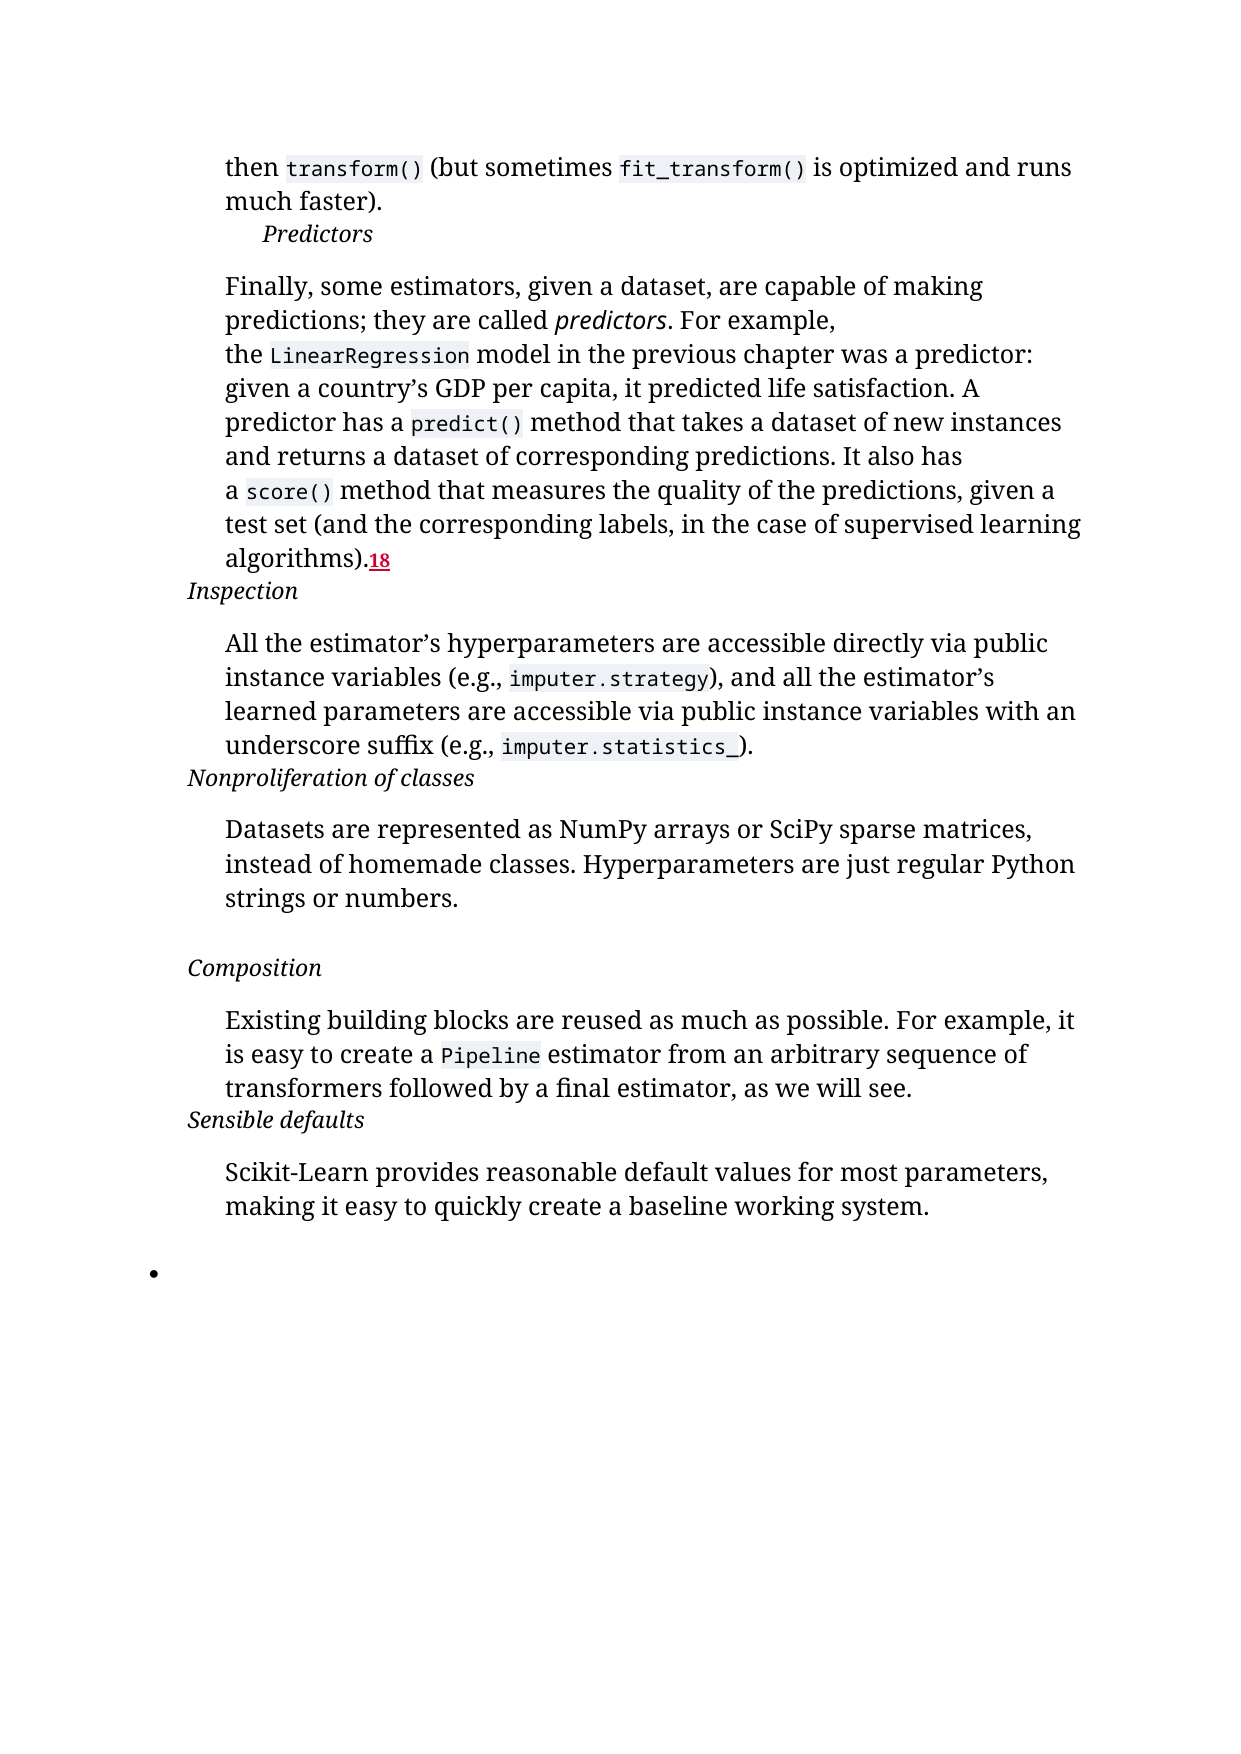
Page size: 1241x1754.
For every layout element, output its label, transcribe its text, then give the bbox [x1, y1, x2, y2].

text Predictors [262, 218, 1090, 249]
text Existing building blocks are reused as much as possible. For example, it is easy to create a Pipeline estimator from an arbitrary sequence of transformers followed by a final estimator, as we will see. [225, 1002, 1090, 1104]
text Scikit-Learn provides reasonable default values for most parameters, making it easy to quickly create a baseline working system. [225, 1155, 1090, 1223]
text Sensible defaults [187, 1104, 1090, 1136]
text Composition [187, 952, 1090, 983]
text Inspection [187, 575, 1090, 606]
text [225, 150, 1090, 218]
text Datasets are represented as NumPy arrays or SciPy sparse matrices, instead of homemade classes. Hyperparameters are just regular Python strings or numbers. [225, 812, 1090, 914]
text Finally, some estimators, given a dataset, are capable of making predictions; they are called predictors. For example, the LinearRegression model in the previous chapter was a predictor: given a country’s GDP per capita, it predicted life satisfaction. A predictor has a predict() method that takes a dataset of new instances and returns a dataset of corresponding predictions. It also has a score() method that measures the quality of the predictions, given a test set (and the corresponding labels, in the case of supervised learning algorithms).18 [225, 268, 1090, 575]
text Nonproliferation of classes [187, 762, 1090, 793]
text All the estimator’s hyperparameters are accessible directly via public instance variables (e.g., imputer.strategy), and all the estimator’s learned parameters are accessible via public instance variables with an underscore suffix (e.g., imputer.statistics_). [225, 626, 1090, 762]
